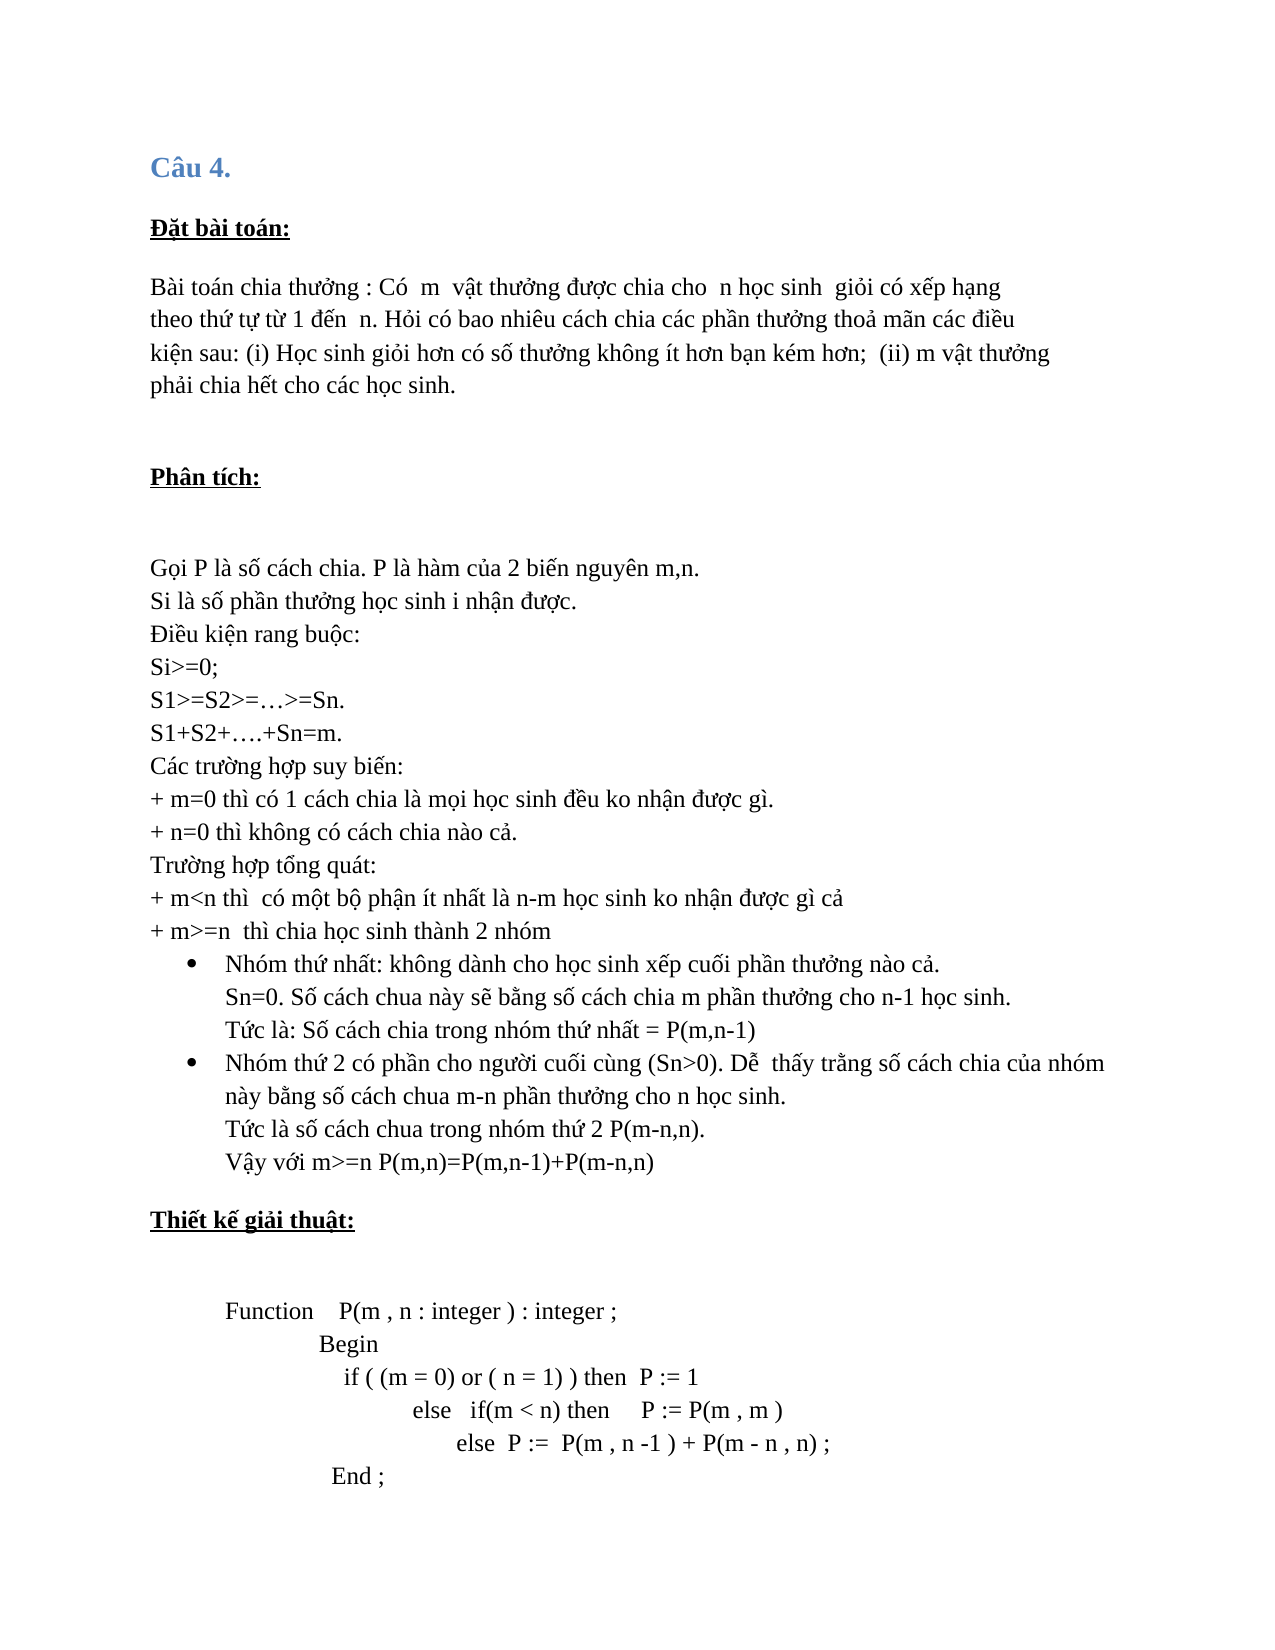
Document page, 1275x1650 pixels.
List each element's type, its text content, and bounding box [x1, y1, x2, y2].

list Nhóm thứ nhất: không dành cho học sinh xếp cuối phần thưởng nào cả. [187, 949, 1125, 978]
text Si là số phần thưởng học sinh i nhận được. [150, 586, 1125, 614]
subtitle Câu 4. [150, 150, 1125, 183]
text Điều kiện rang buộc: [150, 619, 1125, 647]
text Các trường hợp suy biến: [150, 751, 1125, 779]
text Gọi P là số cách chia. P là hàm của 2 biến nguyên m,n. [150, 553, 1125, 581]
text kiện sau: (i) Học sinh giỏi hơn có số thưởng không ít hơn bạn kém hơn; (ii) m vật thưởng [150, 338, 1125, 366]
text theo thứ tự từ 1 đến n. Hỏi có bao nhiêu cách chia các phần thưởng thoả mãn các điều [150, 304, 1125, 333]
list else P := P(m , n -1 ) + P(m - n , n) ; [225, 1428, 1125, 1457]
text + n=0 thì không có cách chia nào cả. [150, 817, 1125, 846]
list Nhóm thứ 2 có phần cho người cuối cùng (Sn>0). Dễ thấy trằng số cách chia của nhóm này bằng số cách chua m-n phần thưởng cho n học sinh. [187, 1048, 1125, 1110]
subtitle Phân tích: [150, 462, 1125, 490]
text Bài toán chia thưởng : Có m vật thưởng được chia cho n học sinh giỏi có xếp hạng [150, 272, 1125, 300]
text S1+S2+….+Sn=m. [150, 718, 1125, 747]
list Function P(m , n : integer ) : integer ; [225, 1296, 1125, 1325]
list Tức là số cách chua trong nhóm thứ 2 P(m-n,n). [225, 1114, 1125, 1143]
list End ; [225, 1461, 1125, 1490]
text + m>=n thì chia học sinh thành 2 nhóm [150, 916, 1125, 945]
subtitle Thiết kế giải thuật: [150, 1205, 1125, 1234]
list if ( (m = 0) or ( n = 1) ) then P := 1 [225, 1362, 1125, 1391]
subtitle Đặt bài toán: [150, 213, 1125, 242]
list Tức là: Số cách chia trong nhóm thứ nhất = P(m,n-1) [225, 1015, 1125, 1044]
list Sn=0. Số cách chua này sẽ bằng số cách chia m phần thưởng cho n-1 học sinh. [225, 982, 1125, 1011]
text Trường hợp tổng quát: [150, 850, 1125, 879]
list else if(m < n) then P := P(m , m ) [225, 1395, 1125, 1424]
text phải chia hết cho các học sinh. [150, 371, 1125, 399]
text Si>=0; [150, 652, 1125, 681]
list Vậy với m>=n P(m,n)=P(m,n-1)+P(m-n,n) [225, 1147, 1125, 1176]
list Begin [225, 1329, 1125, 1358]
text S1>=S2>=…>=Sn. [150, 685, 1125, 713]
text + m<n thì có một bộ phận ít nhất là n-m học sinh ko nhận được gì cả [150, 883, 1125, 912]
text + m=0 thì có 1 cách chia là mọi học sinh đều ko nhận được gì. [150, 784, 1125, 813]
